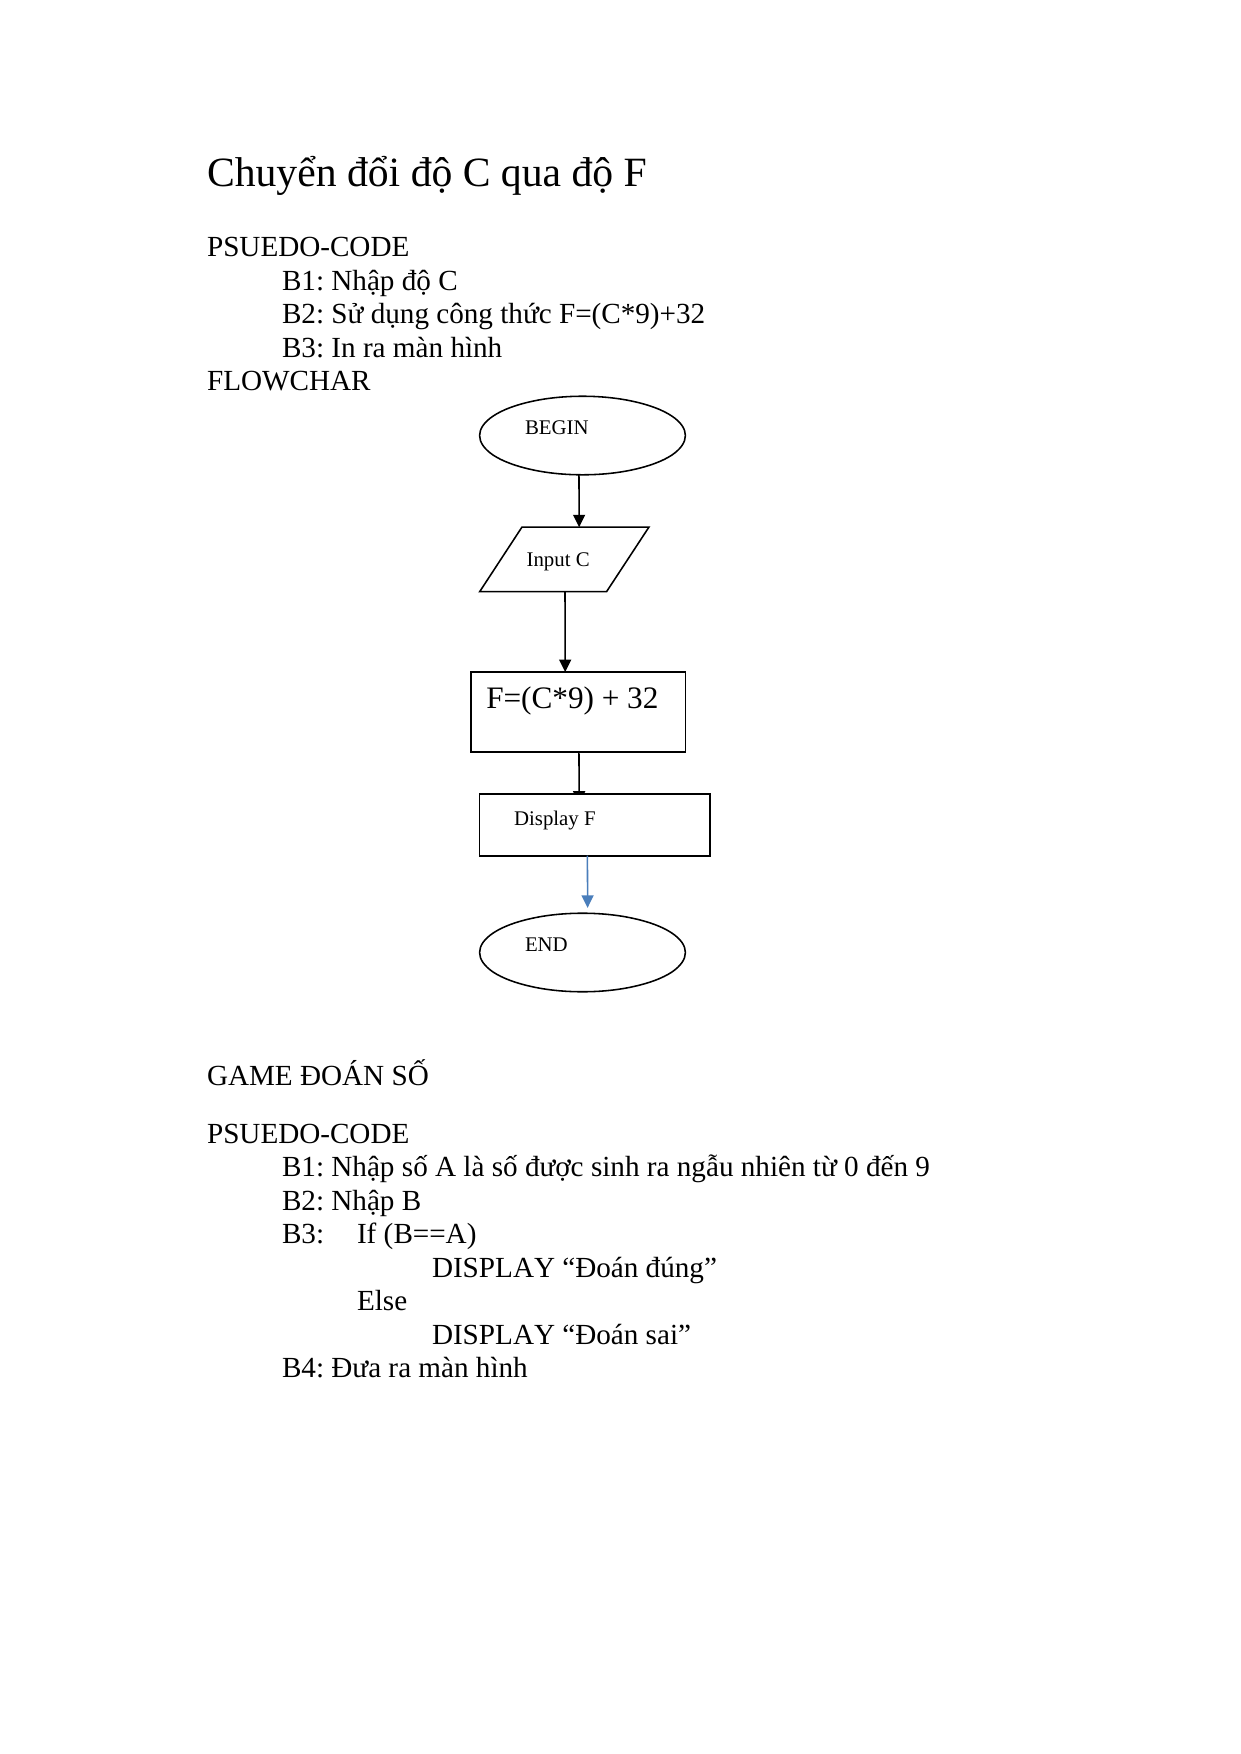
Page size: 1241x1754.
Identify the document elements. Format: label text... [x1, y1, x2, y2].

text B1: Nhập độ C [207, 263, 1122, 296]
text B1: Nhập số A là số được sinh ra ngẫu nhiên từ 0 đến 9 [207, 1149, 1122, 1183]
text PSUEDO-CODE [207, 229, 1122, 263]
text B2: Nhập B [207, 1183, 1122, 1216]
text GAME ĐOÁN SỐ [207, 1058, 1122, 1092]
text Else [207, 1283, 1122, 1317]
text DISPLAY “Đoán sai” [207, 1317, 1122, 1351]
text FLOWCHAR [207, 363, 1122, 397]
text B3: In ra màn hình [207, 330, 1122, 363]
text B2: Sử dụng công thức F=(C*9)+32 [207, 296, 1122, 330]
text Chuyển đổi độ C qua độ F [207, 148, 1122, 196]
text B3: If (B==A) [207, 1216, 1122, 1250]
text PSUEDO-CODE [207, 1116, 1122, 1149]
text DISPLAY “Đoán đúng” [207, 1250, 1122, 1283]
text B4: Đưa ra màn hình [207, 1351, 1122, 1384]
